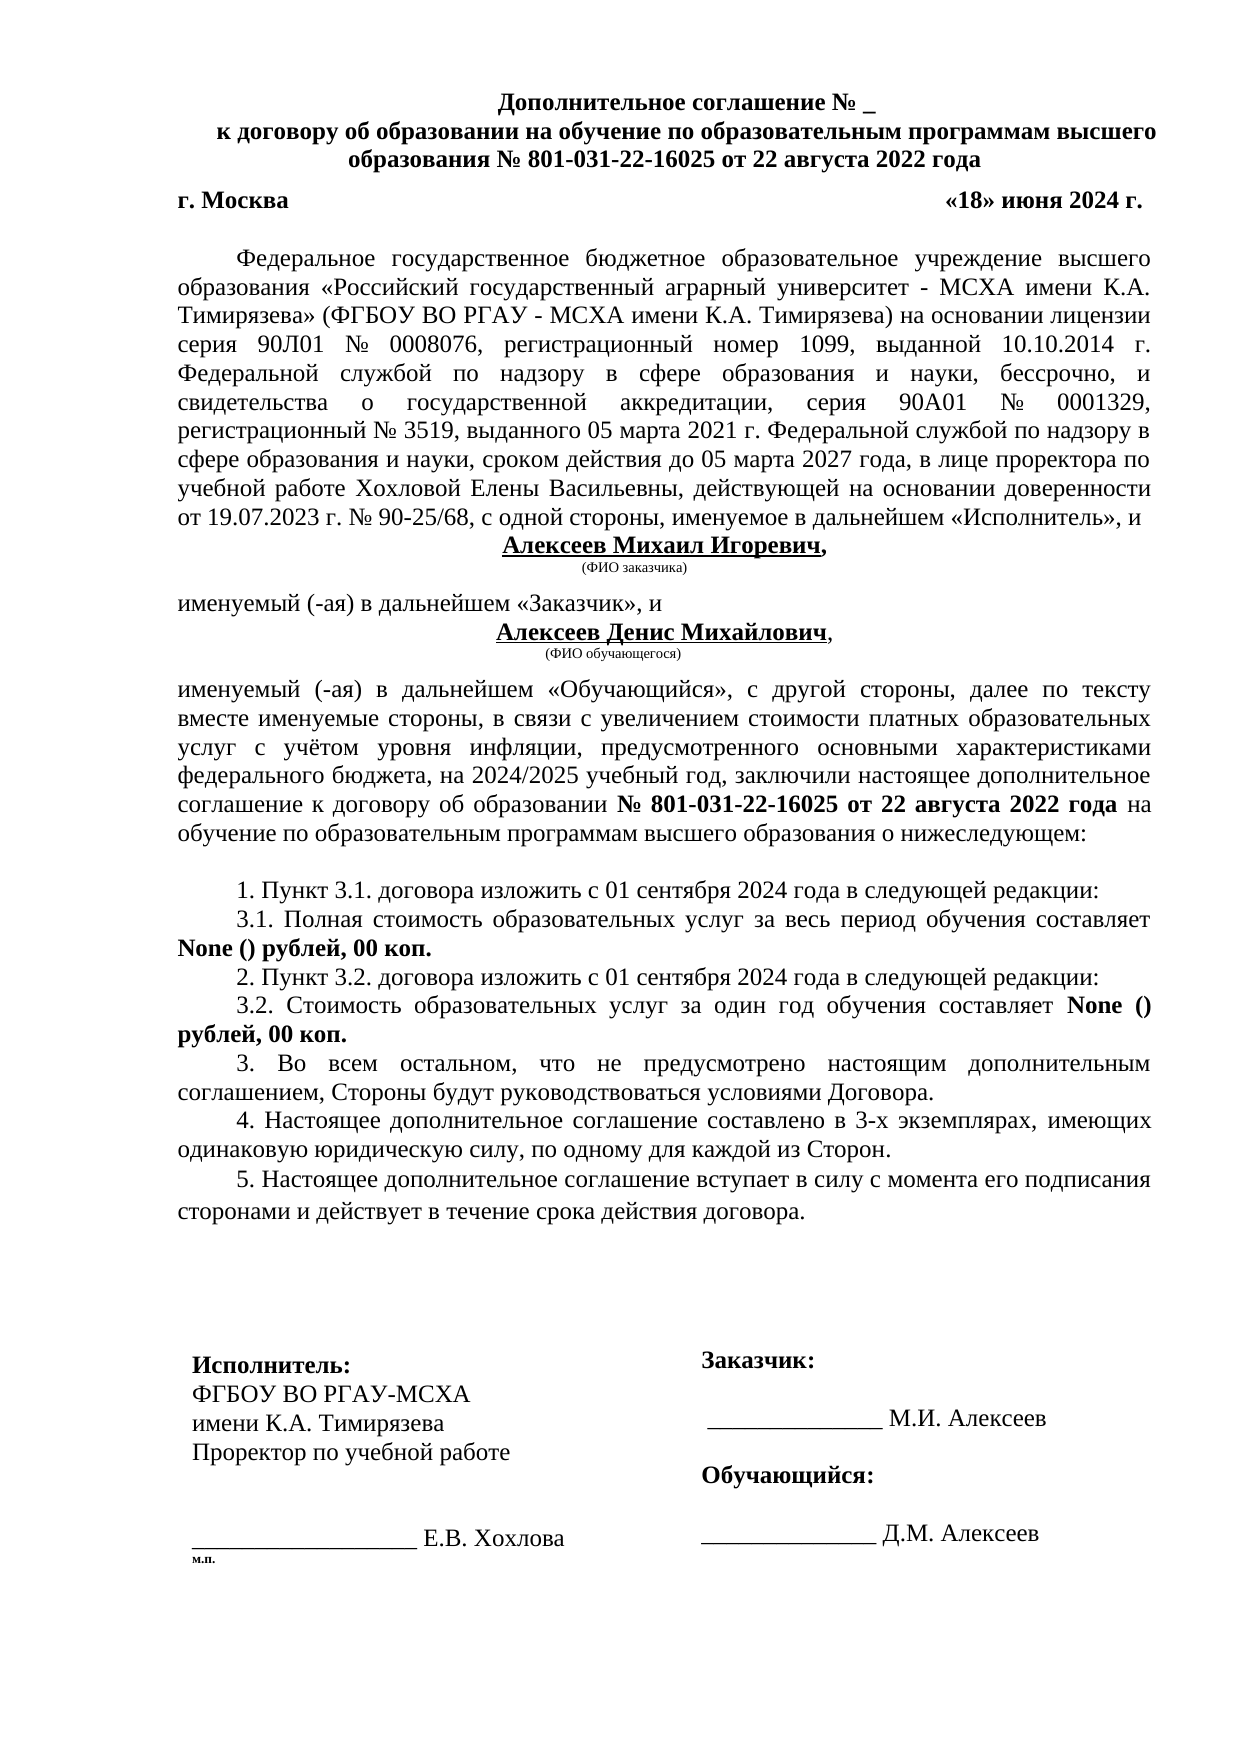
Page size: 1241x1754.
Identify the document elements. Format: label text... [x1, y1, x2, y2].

text 1. Пункт 3.1. договора изложить с 01 сентября 2024 года в следующей редакции: [177, 875, 1152, 904]
text г. Москва «18» июня 2024 г. [133, 185, 1196, 214]
text (ФИО обучающегося) [177, 645, 1152, 674]
table_header Исполнитель: ФГБОУ ВО РГАУ-МСХА имени К.А. Тимирязева Проректор по учебной работе __________________ Е.В. Хохлова м.п. [185, 1350, 664, 1611]
text Обучающийся: [701, 1460, 1152, 1489]
text 2. Пункт 3.2. договора изложить с 01 сентября 2024 года в следующей редакции: [177, 962, 1152, 990]
text 3. Во всем остальном, что не предусмотрено настоящим дополнительным соглашением, Стороны будут руководствоваться условиями Договора. [177, 1048, 1152, 1105]
text Алексеев Денис Михайлович, [177, 617, 1152, 645]
text (ФИО заказчика) [177, 559, 1152, 588]
text ______________ Д.М. Алексеев [701, 1518, 1152, 1547]
text 4. Настоящее дополнительное соглашение составлено в 3-х экземплярах, имеющих одинаковую юридическую силу, по одному для каждой из Сторон. [177, 1105, 1152, 1163]
text Федеральное государственное бюджетное образовательное учреждение высшего образования «Российский государственный аграрный университет - МСХА имени К.А. Тимирязева» (ФГБОУ ВО РГАУ - МСХА имени К.А. Тимирязева) на основании лицензии серия 90Л01 № 0008076, регистрационный номер 1099, выданной 10.10.2014 г. Федеральной службой по надзору в сфере образования и науки, бессрочно, и свидетельства о государственной аккредитации, серия 90А01 № 0001329, регистрационный № 3519, выданного 05 марта 2021 г. Федеральной службой по надзору в сфере образования и науки, сроком действия до 05 марта 2027 года, в лице проректора по учебной работе Хохловой Елены Васильевны, действующей на основании доверенности от 19.07.2023 г. № 90-25/68, с одной стороны, именуемое в дальнейшем «Исполнитель», и [177, 243, 1152, 530]
text именуемый (-ая) в дальнейшем «Заказчик», и [177, 588, 1152, 617]
text 3.2. Стоимость образовательных услуг за один год обучения составляет None () рублей, 00 коп. [177, 990, 1152, 1048]
text к договору об образовании на обучение по образовательным программам высшего образования № 801-031-22-16025 от 22 августа 2022 года [133, 116, 1196, 173]
text Заказчик: [701, 1345, 1152, 1374]
text Дополнительное соглашение № _ [177, 87, 1196, 116]
text Алексеев Михаил Игоревич, [177, 530, 1152, 559]
text 3.1. Полная стоимость образовательных услуг за весь период обучения составляет None () рублей, 00 коп. [177, 904, 1152, 962]
text именуемый (-ая) в дальнейшем «Обучающийся», с другой стороны, далее по тексту вместе именуемые стороны, в связи с увеличением стоимости платных образовательных услуг с учётом уровня инфляции, предусмотренного основными характеристиками федерального бюджета, на 2024/2025 учебный год, заключили настоящее дополнительное соглашение к договору об образовании № 801-031-22-16025 от 22 августа 2022 года на обучение по образовательным программам высшего образования о нижеследующем: [177, 674, 1152, 847]
text ______________ М.И. Алексеев [701, 1403, 1152, 1432]
text 5. Настоящее дополнительное соглашение вступает в силу с момента его подписания сторонами и действует в течение срока действия договора. [177, 1163, 1152, 1225]
